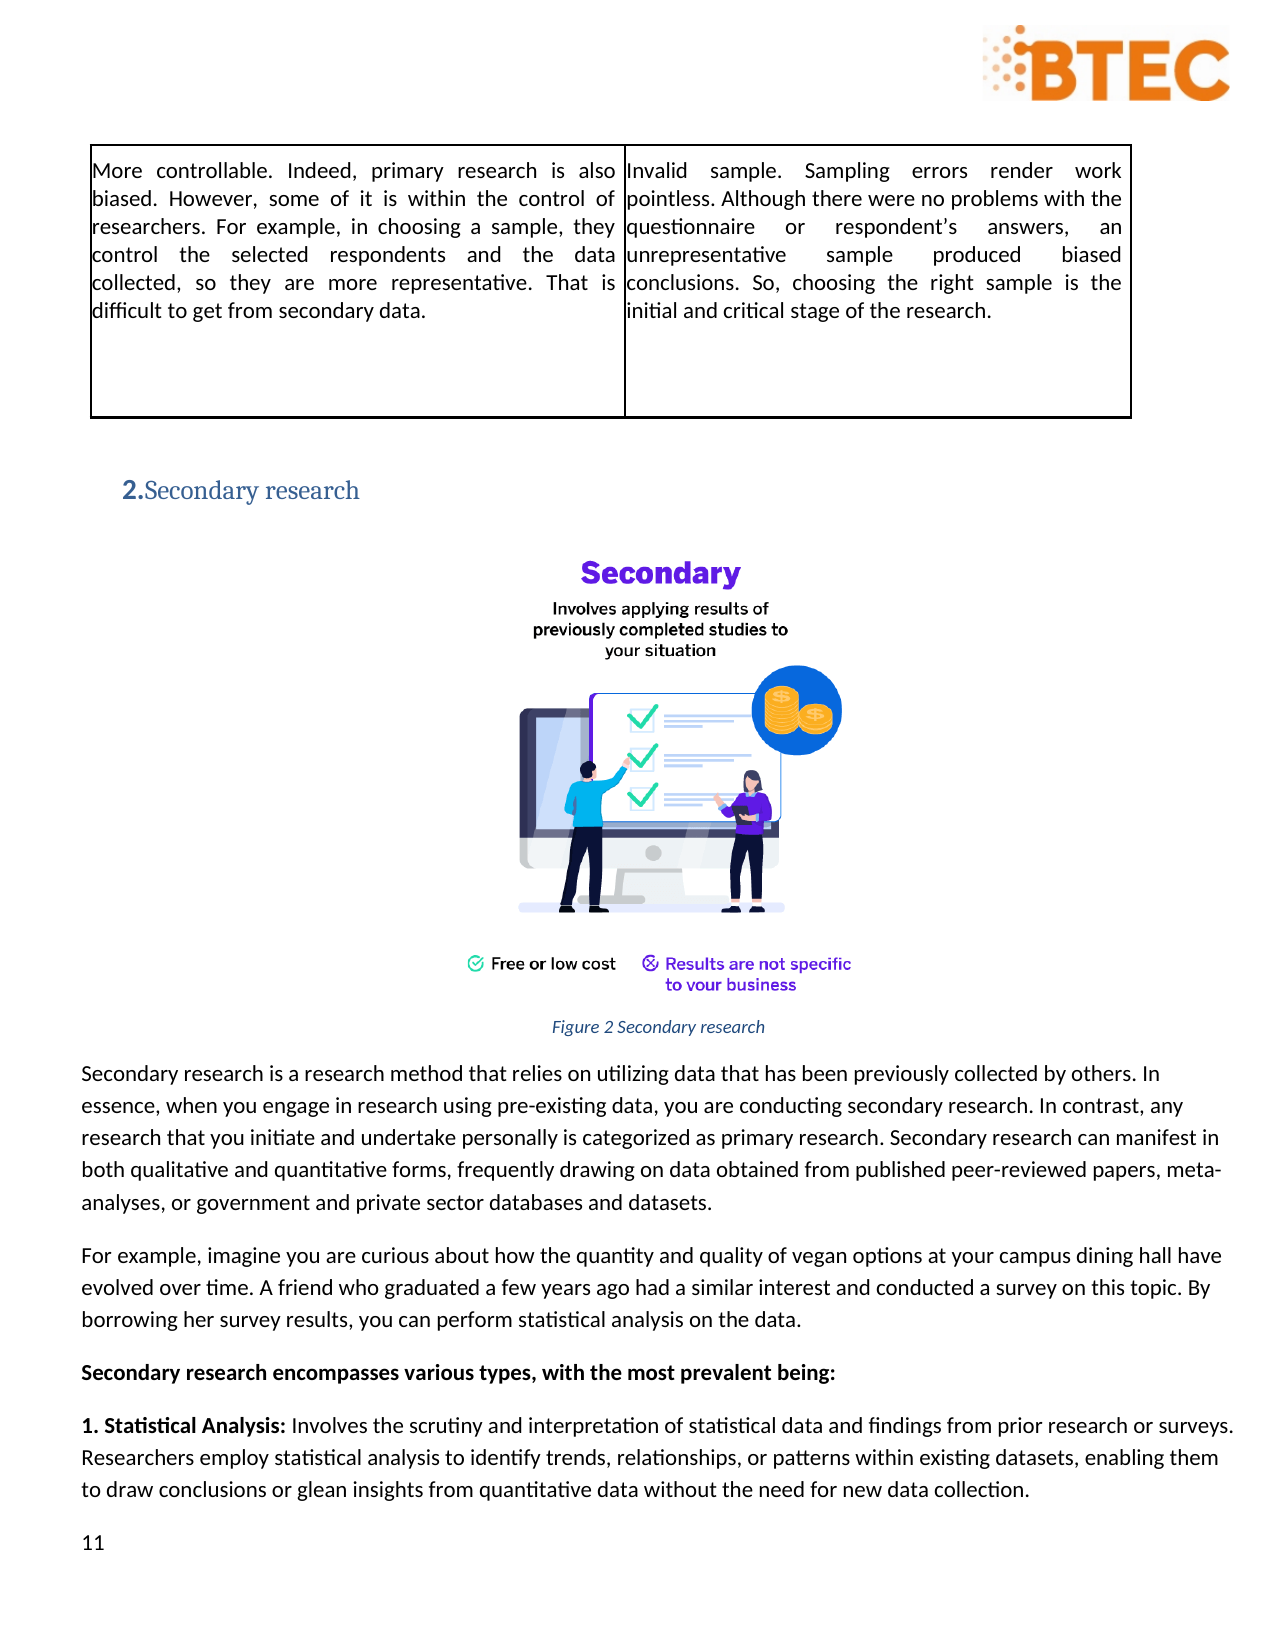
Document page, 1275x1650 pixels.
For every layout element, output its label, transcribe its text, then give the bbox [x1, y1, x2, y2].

text Figure 2 Secondary research [81, 1015, 1237, 1038]
picture [467, 560, 851, 991]
picture [982, 25, 1230, 101]
table_cell Invalid sample. Sampling errors render work pointless. Although there were no problems with the questionnaire or respondent’s answers, an unrepresentative sample produced biased conclusions. So, choosing the right sample is the initial and critical stage of the research. [626, 146, 1130, 416]
text Secondary research is a research method that relies on utilizing data that has been previously collected by others. In essence, when you engage in research using pre-existing data, you are conducting secondary research. In contrast, any research that you initiate and undertake personally is categorized as primary research. Secondary research can manifest in both qualitative and quantitative forms, frequently drawing on data obtained from published peer-reviewed papers, meta-analyses, or government and private sector databases and datasets. [81, 1059, 1237, 1216]
subtitle Secondary research [122, 471, 1237, 507]
text Secondary research encompasses various types, with the most prevalent being: [81, 1358, 1237, 1386]
text For example, imagine you are curious about how the quantity and quality of vegan options at your campus dining hall have evolved over time. A friend who graduated a few years ago had a similar interest and conducted a survey on this topic. By borrowing her survey results, you can perform statistical analysis on the data. [81, 1241, 1237, 1333]
table_cell More controllable. Indeed, primary research is also biased. However, some of it is within the control of researchers. For example, in choosing a sample, they control the selected respondents and the data collected, so they are more representative. That is difficult to get from secondary data. [92, 146, 624, 416]
text 1. Statistical Analysis: Involves the scrutiny and interpretation of statistical data and findings from prior research or surveys. Researchers employ statistical analysis to identify trends, relationships, or patterns within existing datasets, enabling them to draw conclusions or glean insights from quantitative data without the need for new data collection. [81, 1411, 1237, 1504]
